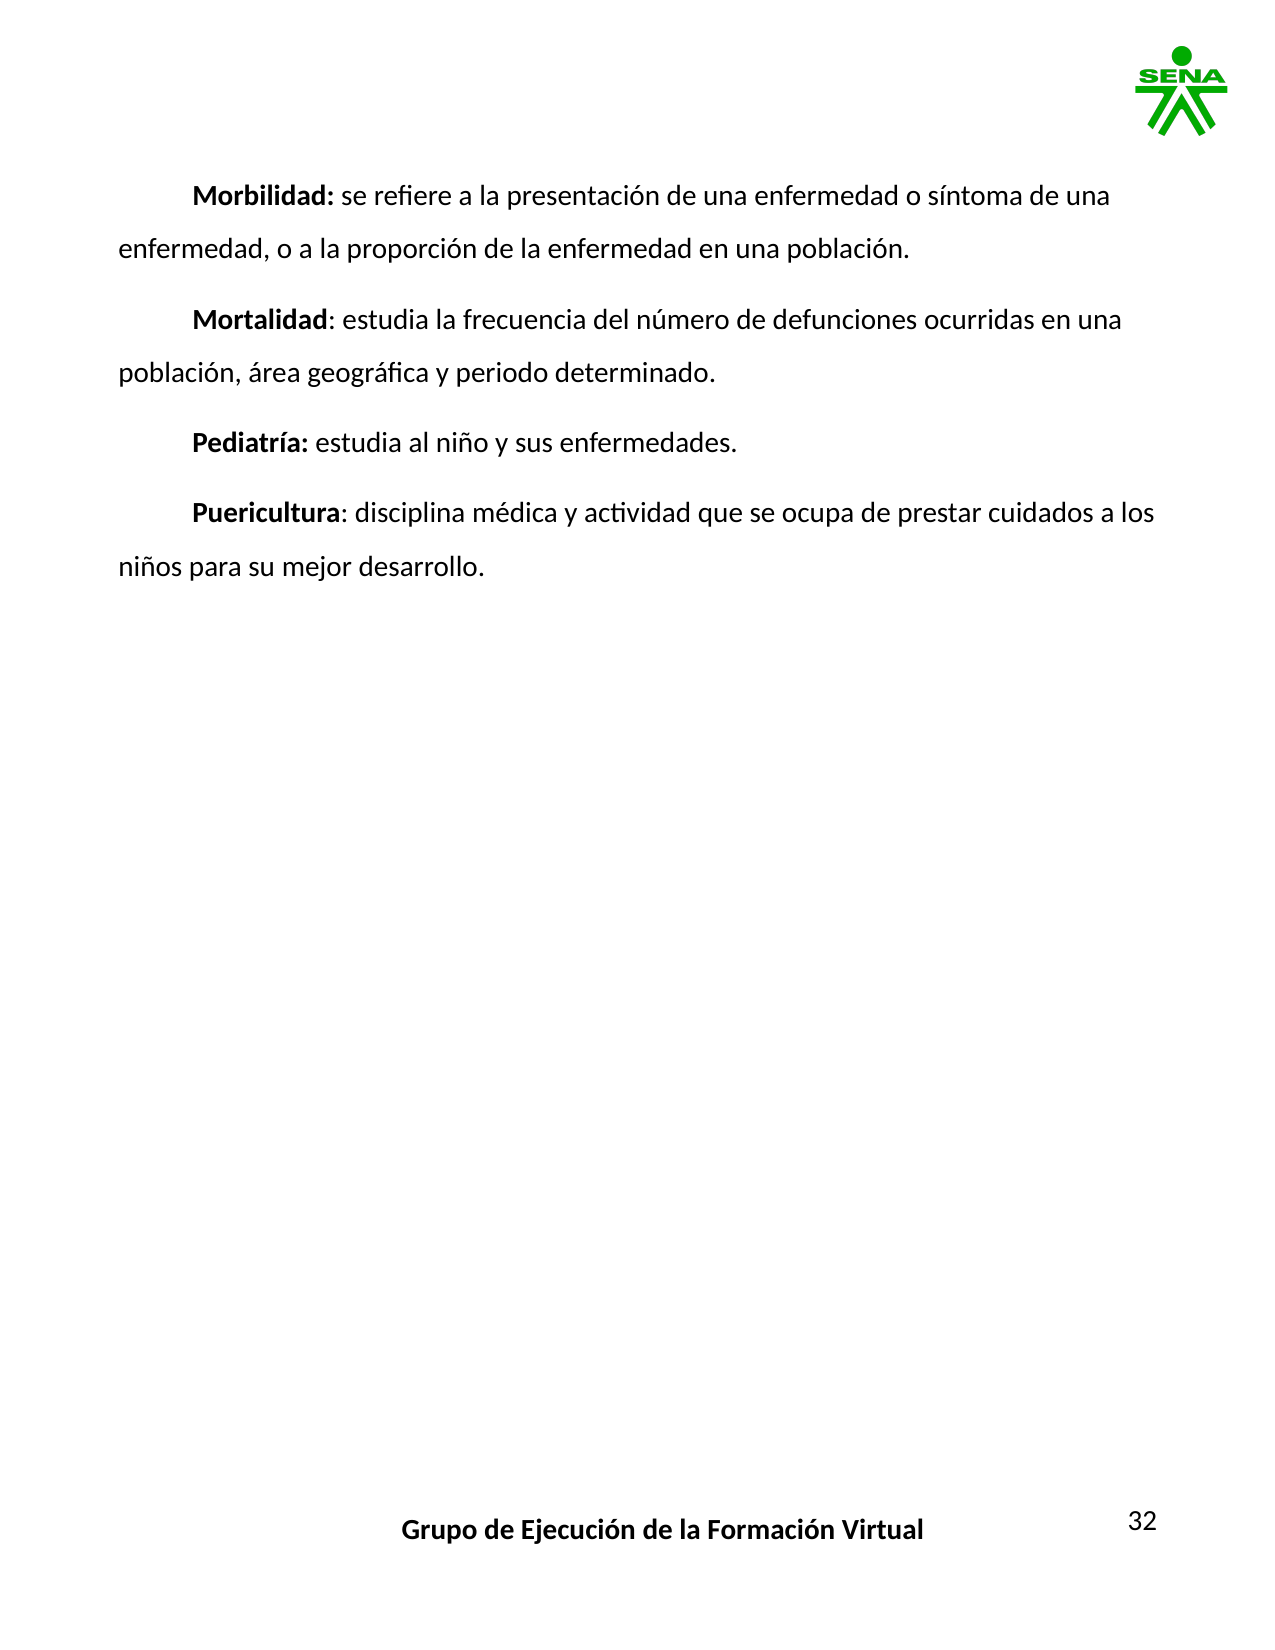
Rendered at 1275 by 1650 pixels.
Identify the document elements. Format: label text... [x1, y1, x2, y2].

text Pediatría: estudia al niño y sus enfermedades. [118, 424, 1157, 460]
text Puericultura: disciplina médica y actividad que se ocupa de prestar cuidados a los niños para su mejor desarrollo. [118, 494, 1157, 583]
text Mortalidad: estudia la frecuencia del número de defunciones ocurridas en una población, área geográfica y periodo determinado. [118, 301, 1157, 390]
picture [1135, 46, 1228, 136]
text Morbilidad: se refiere a la presentación de una enfermedad o síntoma de una enfermedad, o a la proporción de la enfermedad en una población. [118, 177, 1157, 266]
